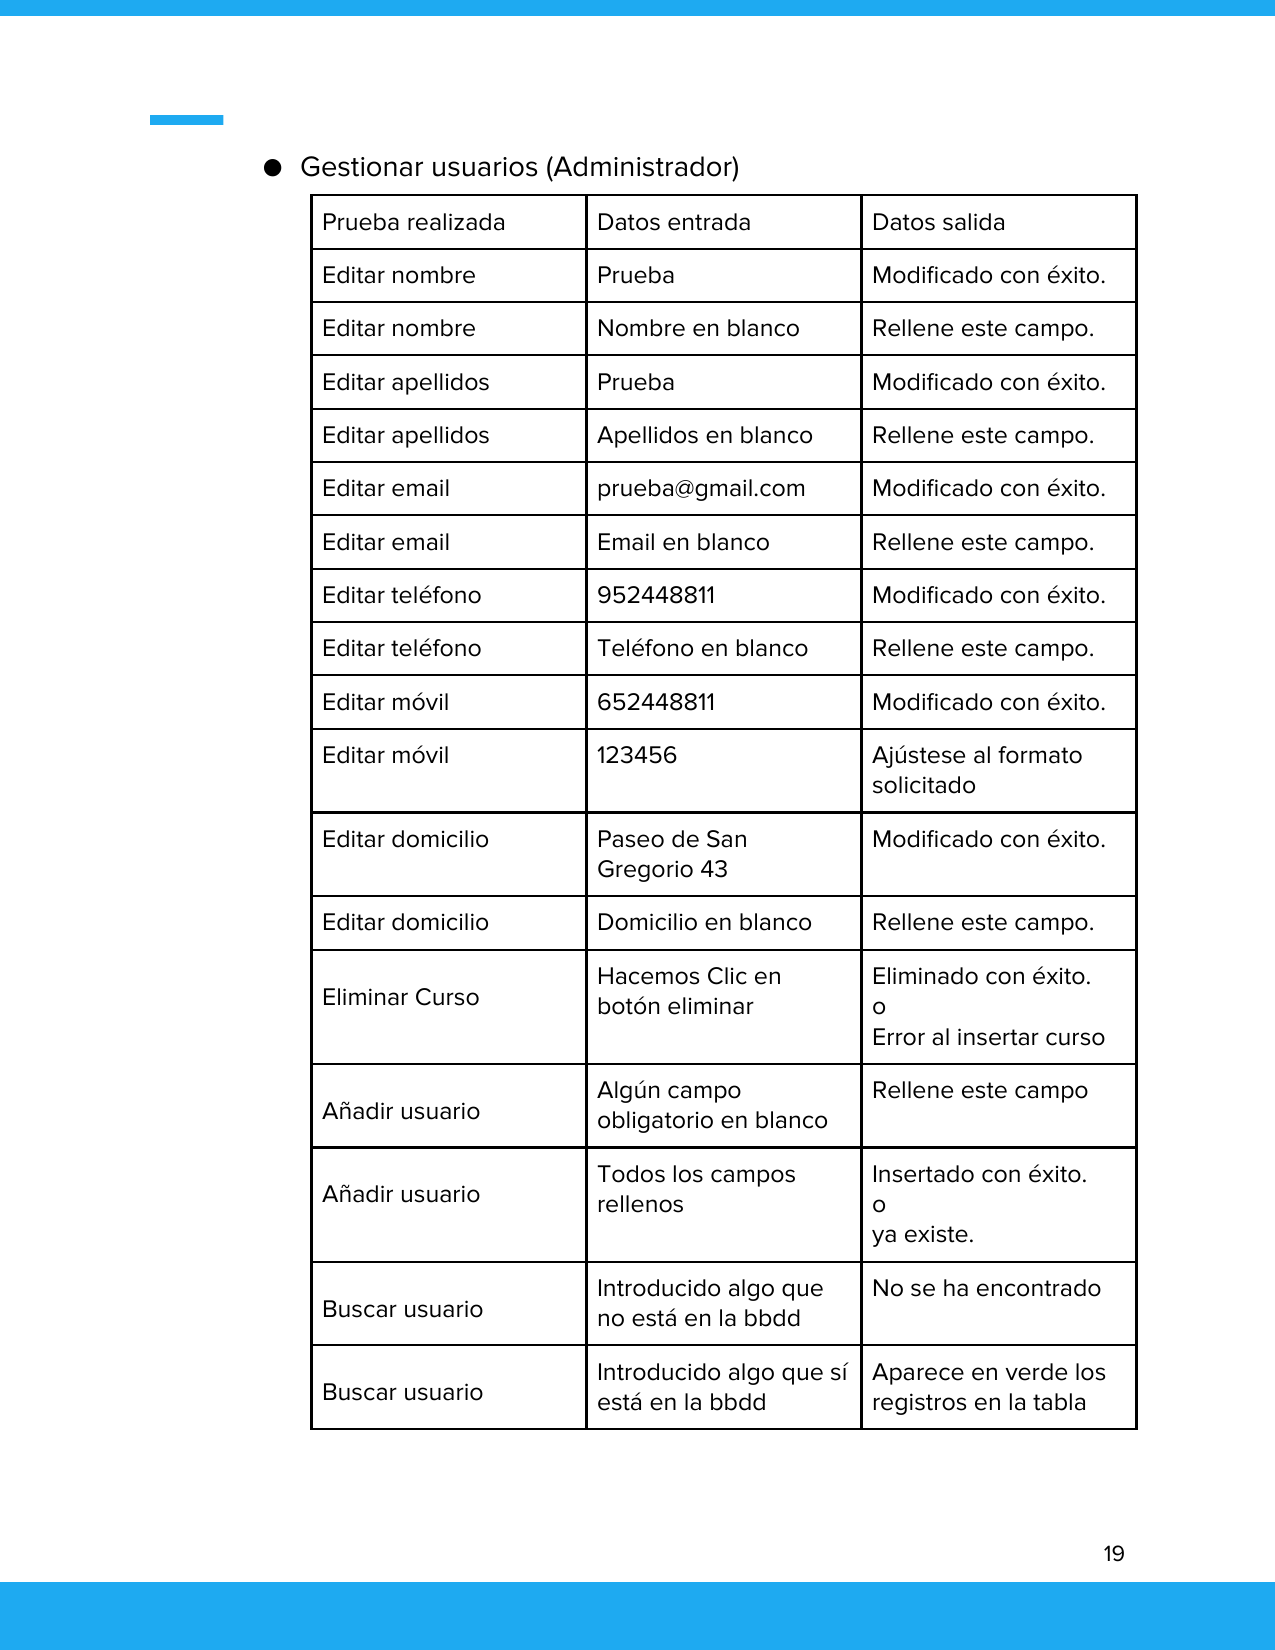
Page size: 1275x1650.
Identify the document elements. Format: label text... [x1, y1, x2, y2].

table_cell Editar domicilio [313, 814, 585, 895]
table_cell Insertado con éxito. o ya existe. [863, 1149, 1135, 1261]
table_cell Paseo de San Gregorio 43 [588, 814, 860, 895]
table_cell Editar móvil [313, 676, 585, 728]
table_cell Rellene este campo [863, 1065, 1135, 1146]
table_header Prueba realizada [313, 196, 585, 248]
table_cell Buscar usuario [313, 1263, 585, 1344]
table_cell Modificado con éxito. [863, 356, 1135, 408]
table_cell Algún campo obligatorio en blanco [588, 1065, 860, 1146]
table_cell Editar teléfono [313, 623, 585, 674]
table_cell Editar nombre [313, 303, 585, 354]
table_cell Prueba [588, 250, 860, 301]
picture [150, 115, 224, 125]
table_cell Editar teléfono [313, 570, 585, 621]
table_cell Domicilio en blanco [588, 897, 860, 948]
table_cell Modificado con éxito. [863, 250, 1135, 301]
table_cell 123456 [588, 730, 860, 811]
table_cell Apellidos en blanco [588, 410, 860, 461]
table_cell Teléfono en blanco [588, 623, 860, 674]
table_cell 952448811 [588, 570, 860, 621]
table_cell Introducido algo que no está en la bbdd [588, 1263, 860, 1344]
table_cell Editar nombre [313, 250, 585, 301]
table_cell Nombre en blanco [588, 303, 860, 354]
table_cell Editar apellidos [313, 356, 585, 408]
table_cell Rellene este campo. [863, 303, 1135, 354]
table_cell Rellene este campo. [863, 623, 1135, 674]
table_cell Editar móvil [313, 730, 585, 811]
table_cell Buscar usuario [313, 1346, 585, 1428]
table_cell Editar email [313, 516, 585, 568]
picture [0, 1582, 1275, 1650]
table_header Datos entrada [588, 196, 860, 248]
table_cell Rellene este campo. [863, 516, 1135, 568]
table_header Datos salida [863, 196, 1135, 248]
table_cell Modificado con éxito. [863, 570, 1135, 621]
table_cell prueba@gmail.com [588, 463, 860, 514]
table_cell Modificado con éxito. [863, 463, 1135, 514]
table_cell Editar domicilio [313, 897, 585, 948]
table_cell Eliminado con éxito. o Error al insertar curso [863, 951, 1135, 1063]
table_cell Rellene este campo. [863, 410, 1135, 461]
table_cell Hacemos Clic en botón eliminar [588, 951, 860, 1063]
table_cell Email en blanco [588, 516, 860, 568]
table_cell No se ha encontrado [863, 1263, 1135, 1344]
table_cell Introducido algo que sí está en la bbdd [588, 1346, 860, 1428]
subtitle Gestionar usuarios (Administrador) [262, 150, 1125, 186]
table_cell Editar apellidos [313, 410, 585, 461]
table_cell Ajústese al formato solicitado [863, 730, 1135, 811]
table_cell Modificado con éxito. [863, 676, 1135, 728]
table_cell Prueba [588, 356, 860, 408]
table_cell Eliminar Curso [313, 951, 585, 1063]
table_cell Modificado con éxito. [863, 814, 1135, 895]
picture [0, 0, 1275, 16]
table_cell Añadir usuario [313, 1065, 585, 1146]
table_cell Añadir usuario [313, 1149, 585, 1261]
table_cell Editar email [313, 463, 585, 514]
table_cell 652448811 [588, 676, 860, 728]
table_cell Aparece en verde los registros en la tabla [863, 1346, 1135, 1428]
table_cell Rellene este campo. [863, 897, 1135, 948]
table_cell Todos los campos rellenos [588, 1149, 860, 1261]
